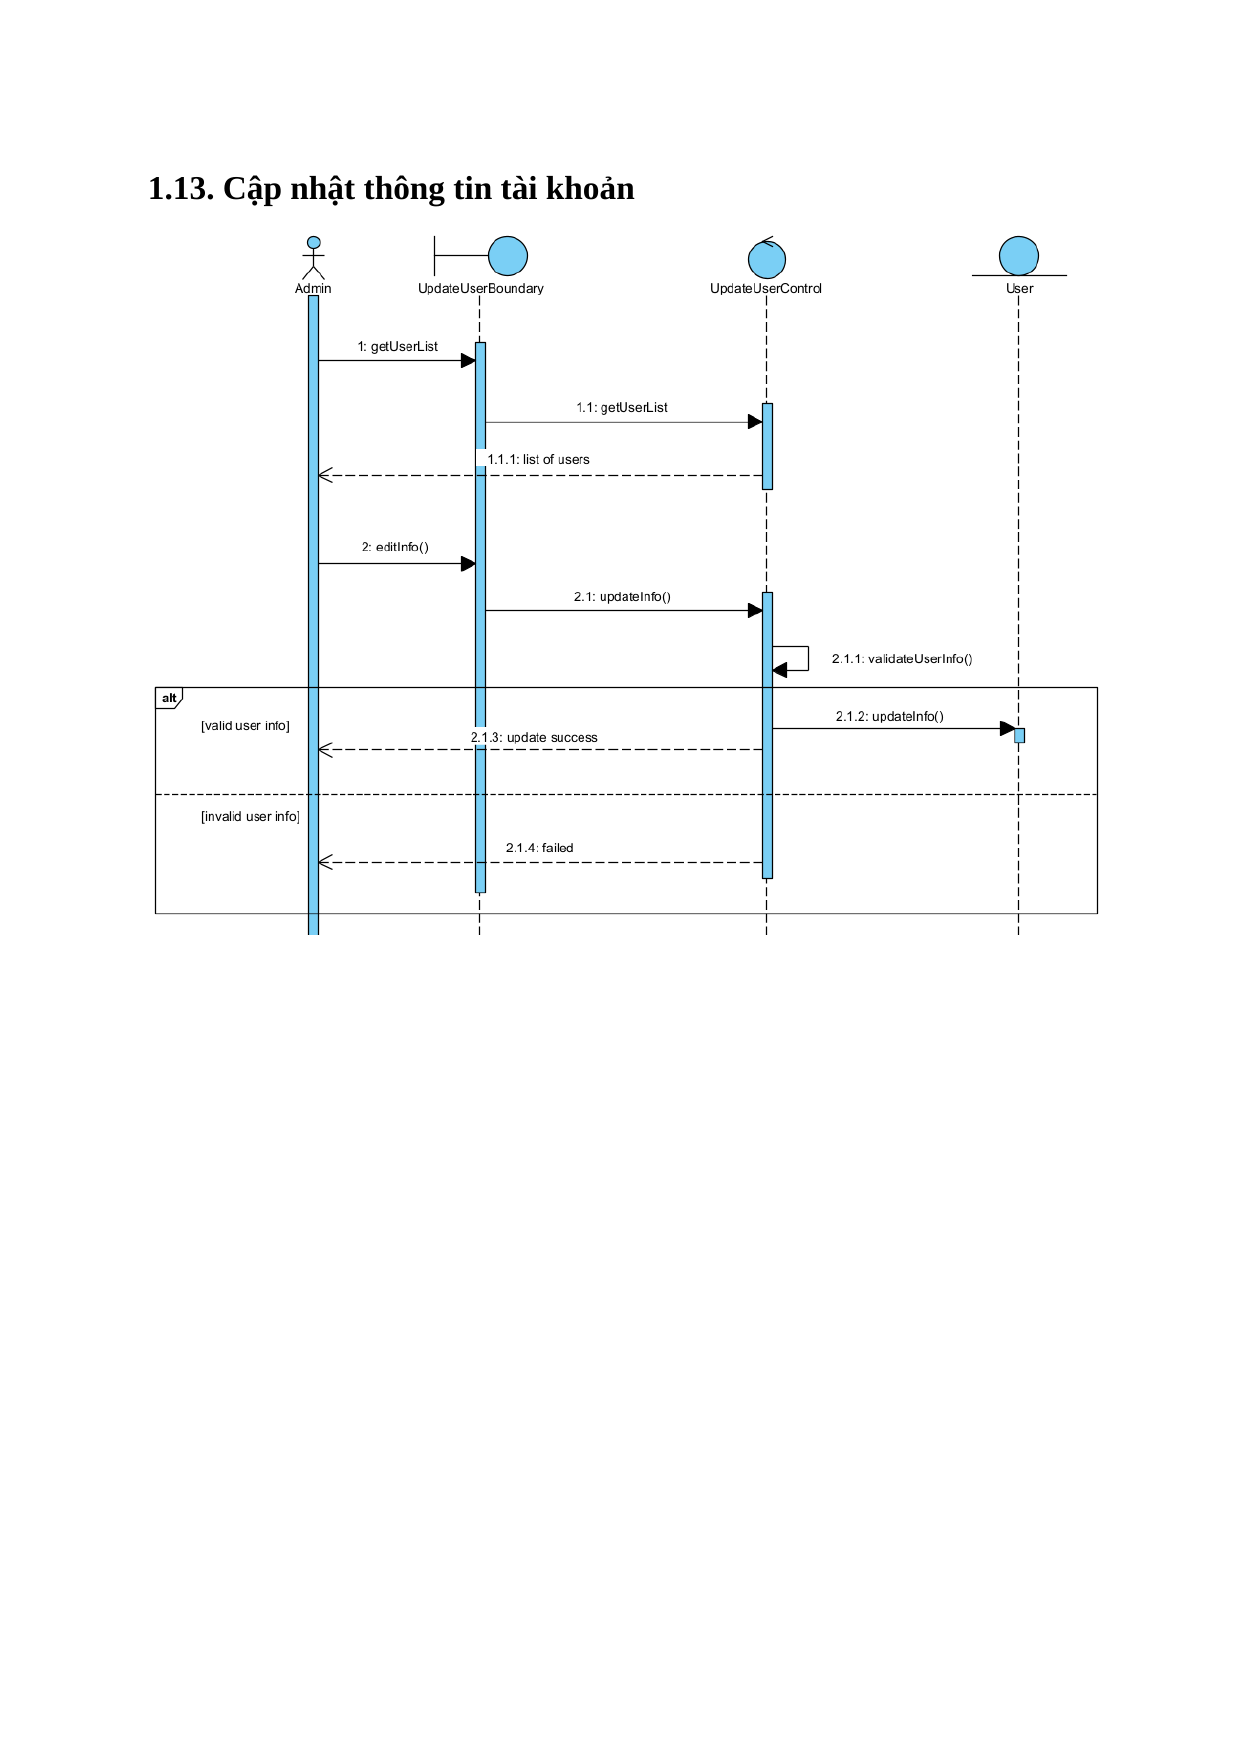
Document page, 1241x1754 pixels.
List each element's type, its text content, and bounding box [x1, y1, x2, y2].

subtitle 1.13. Cập nhật thông tin tài khoản [148, 168, 1093, 207]
picture [147, 230, 1123, 935]
